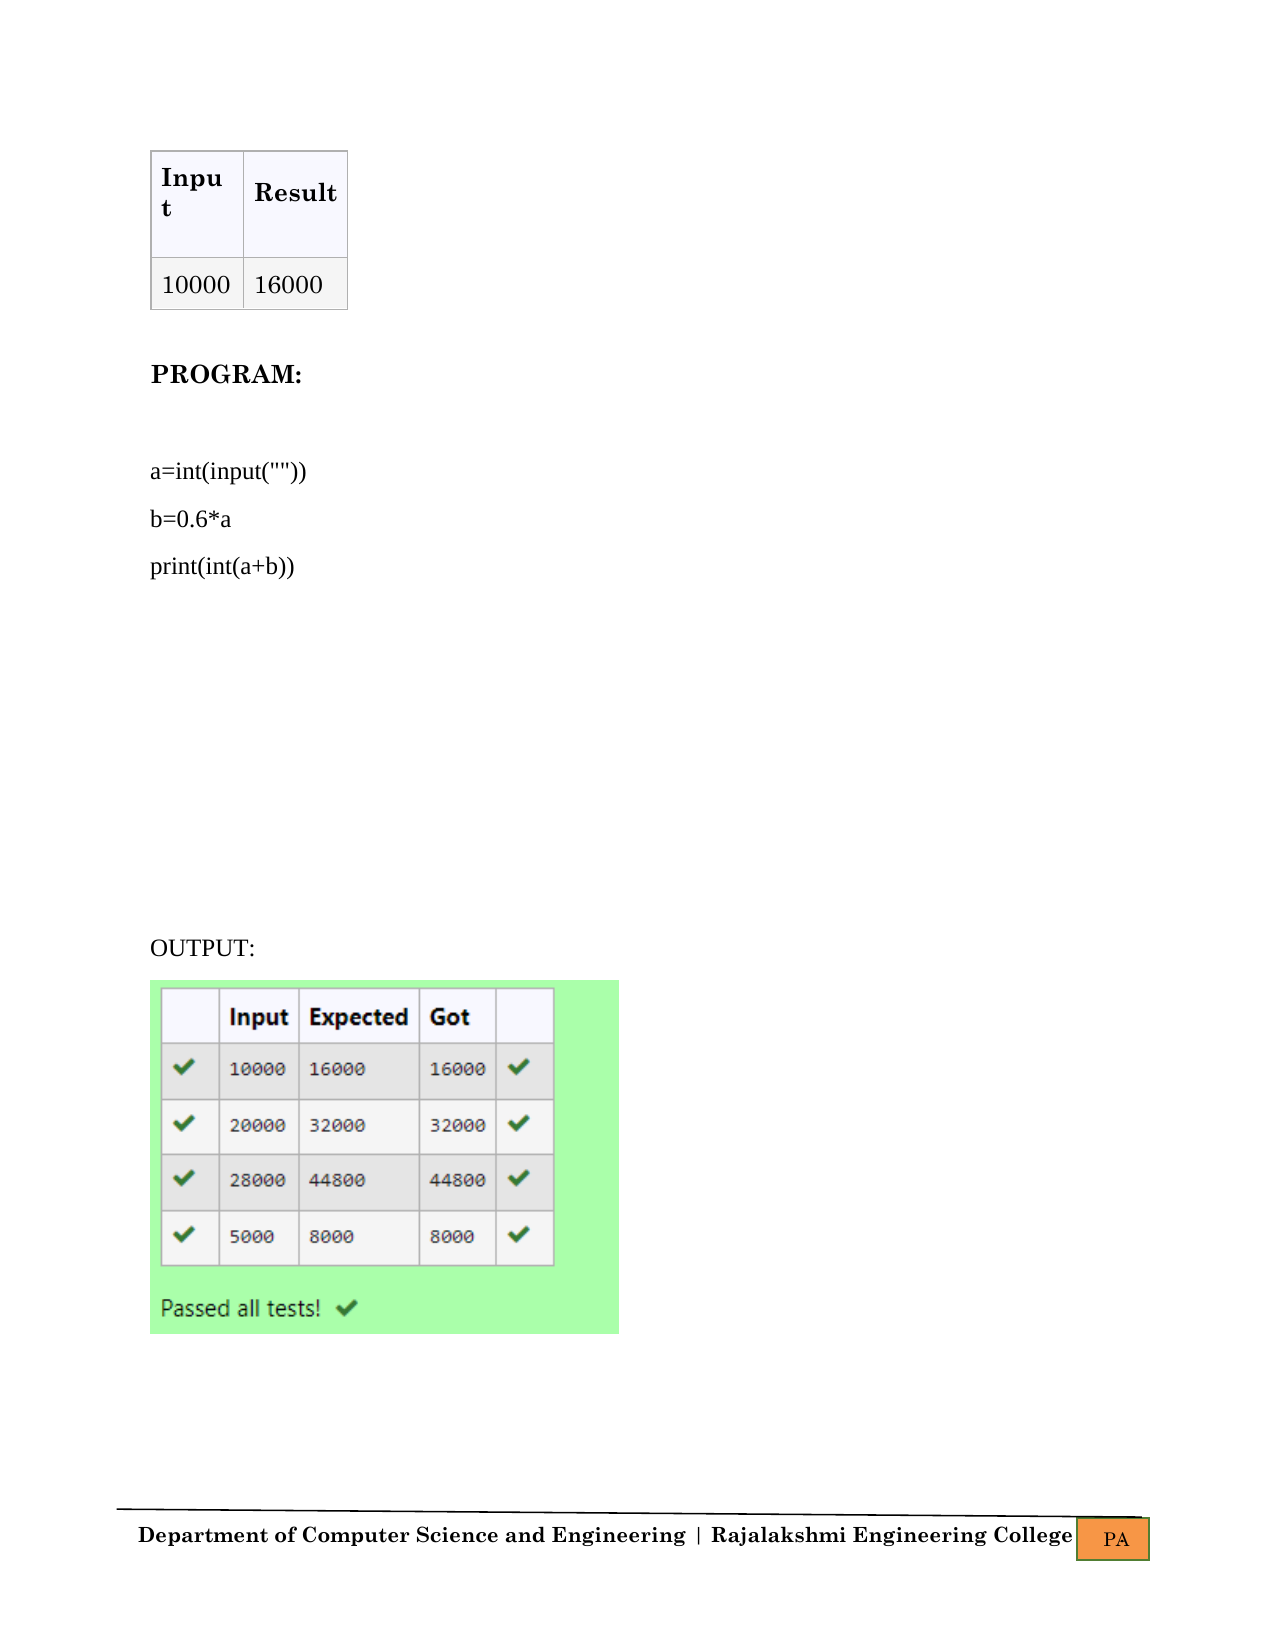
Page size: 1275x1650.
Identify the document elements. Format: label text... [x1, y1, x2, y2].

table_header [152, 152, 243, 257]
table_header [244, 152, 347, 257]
text PROGRAM: [150, 359, 1125, 389]
text b=0.6*a [150, 504, 1125, 532]
text a=int(input("")) [150, 456, 1125, 485]
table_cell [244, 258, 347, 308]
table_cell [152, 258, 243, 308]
picture [150, 980, 619, 1334]
text print(int(a+b)) [150, 551, 1125, 580]
text OUTPUT: [150, 933, 1125, 962]
